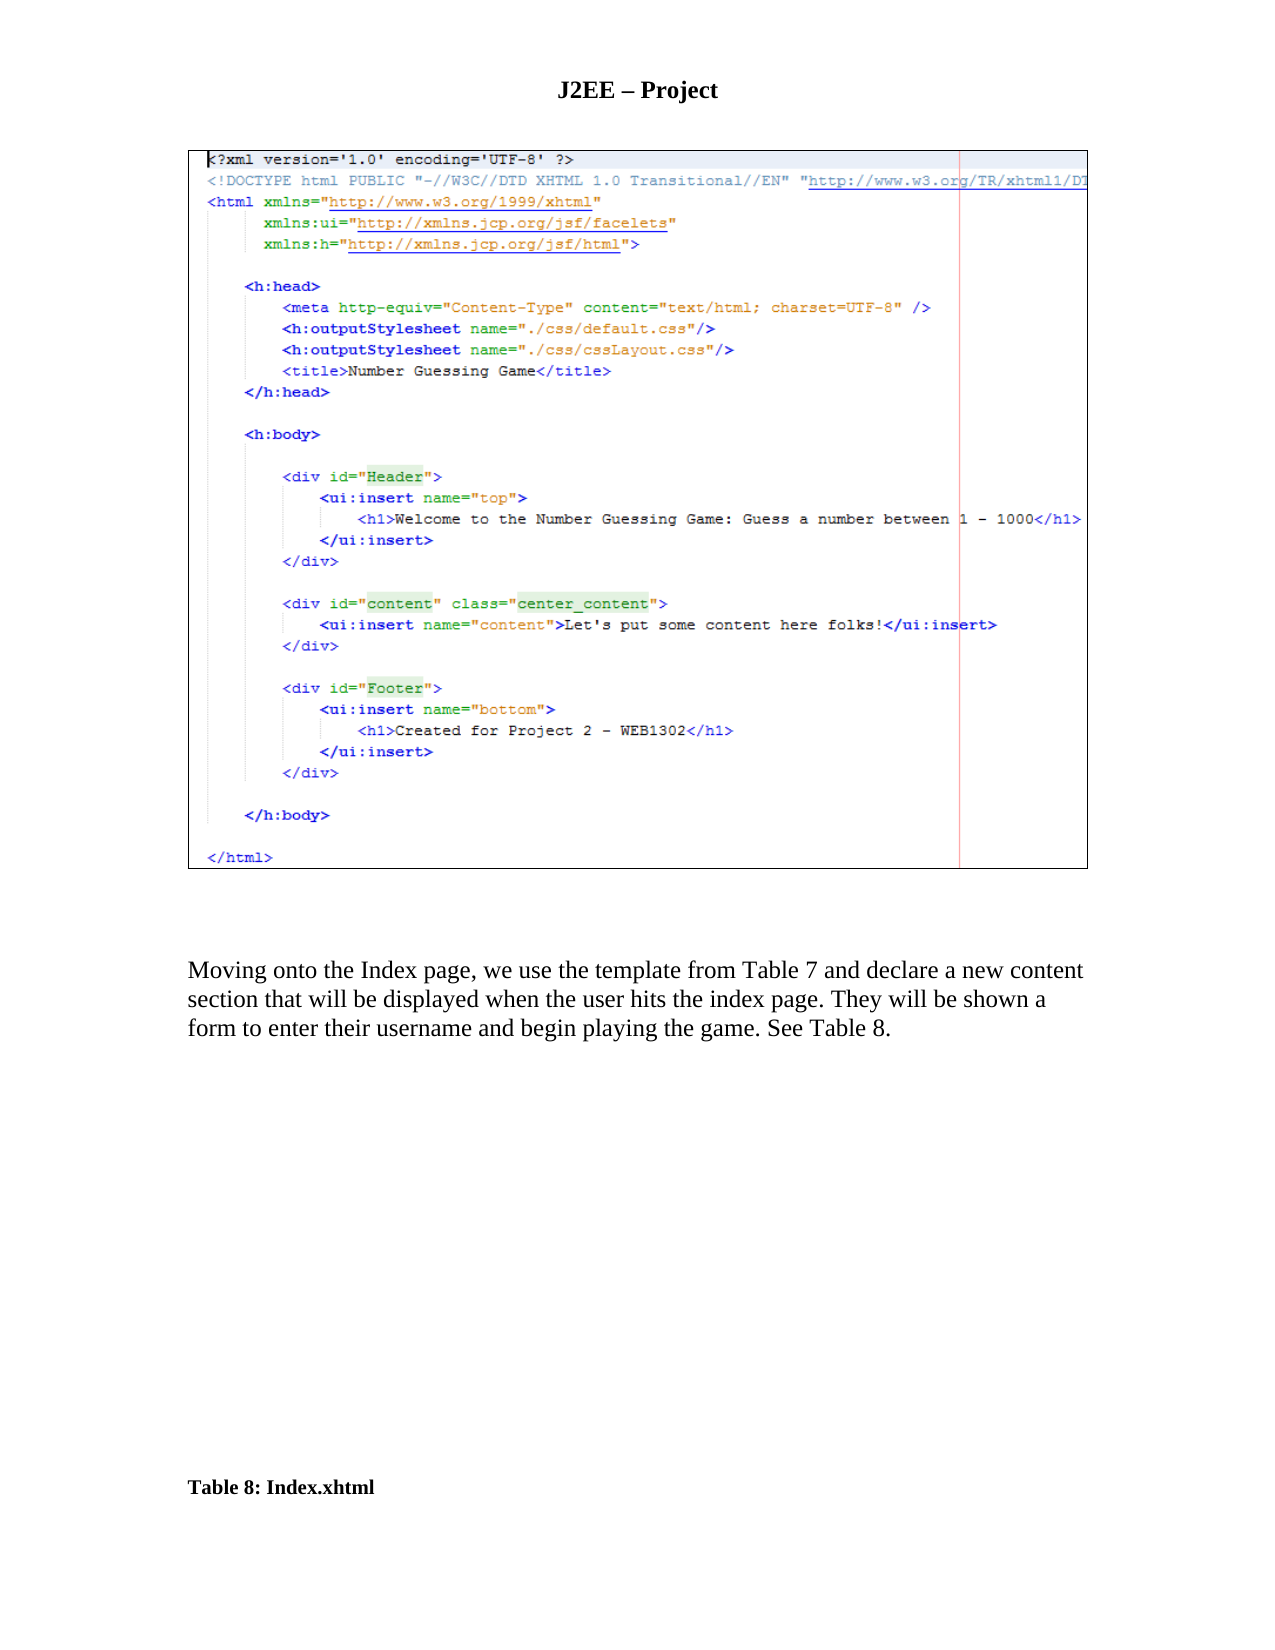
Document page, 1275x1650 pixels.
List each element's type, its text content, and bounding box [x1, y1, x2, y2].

text Table 8: Index.xhtml [187, 1475, 1087, 1499]
picture [199, 151, 1087, 868]
text Moving onto the Index page, we use the template from Table 7 and declare a new content section that will be displayed when the user hits the index page. They will be shown a form to enter their username and begin playing the game. See Table 8. [187, 955, 1087, 1042]
table_header [189, 151, 199, 868]
